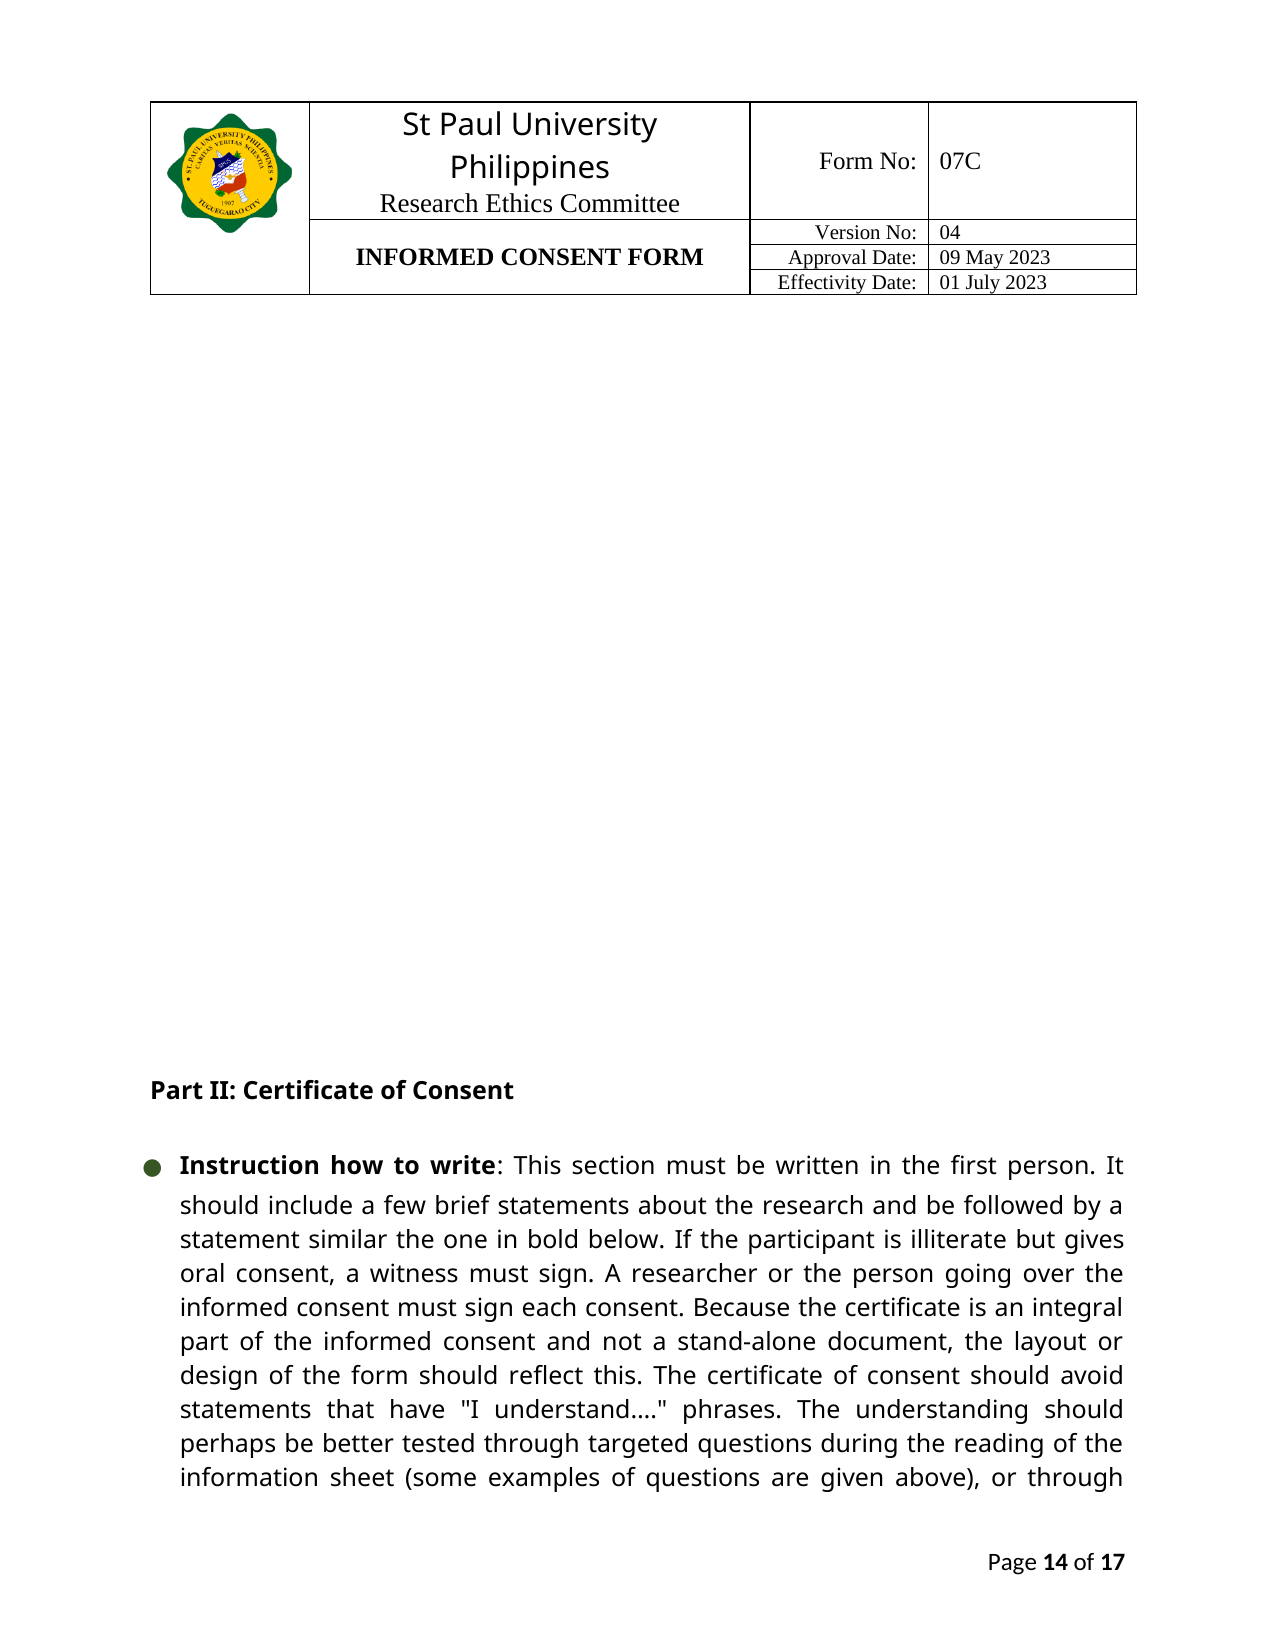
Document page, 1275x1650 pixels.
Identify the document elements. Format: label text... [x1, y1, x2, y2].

picture [165, 112, 293, 234]
text Part II: Certificate of Consent [150, 1072, 1125, 1107]
